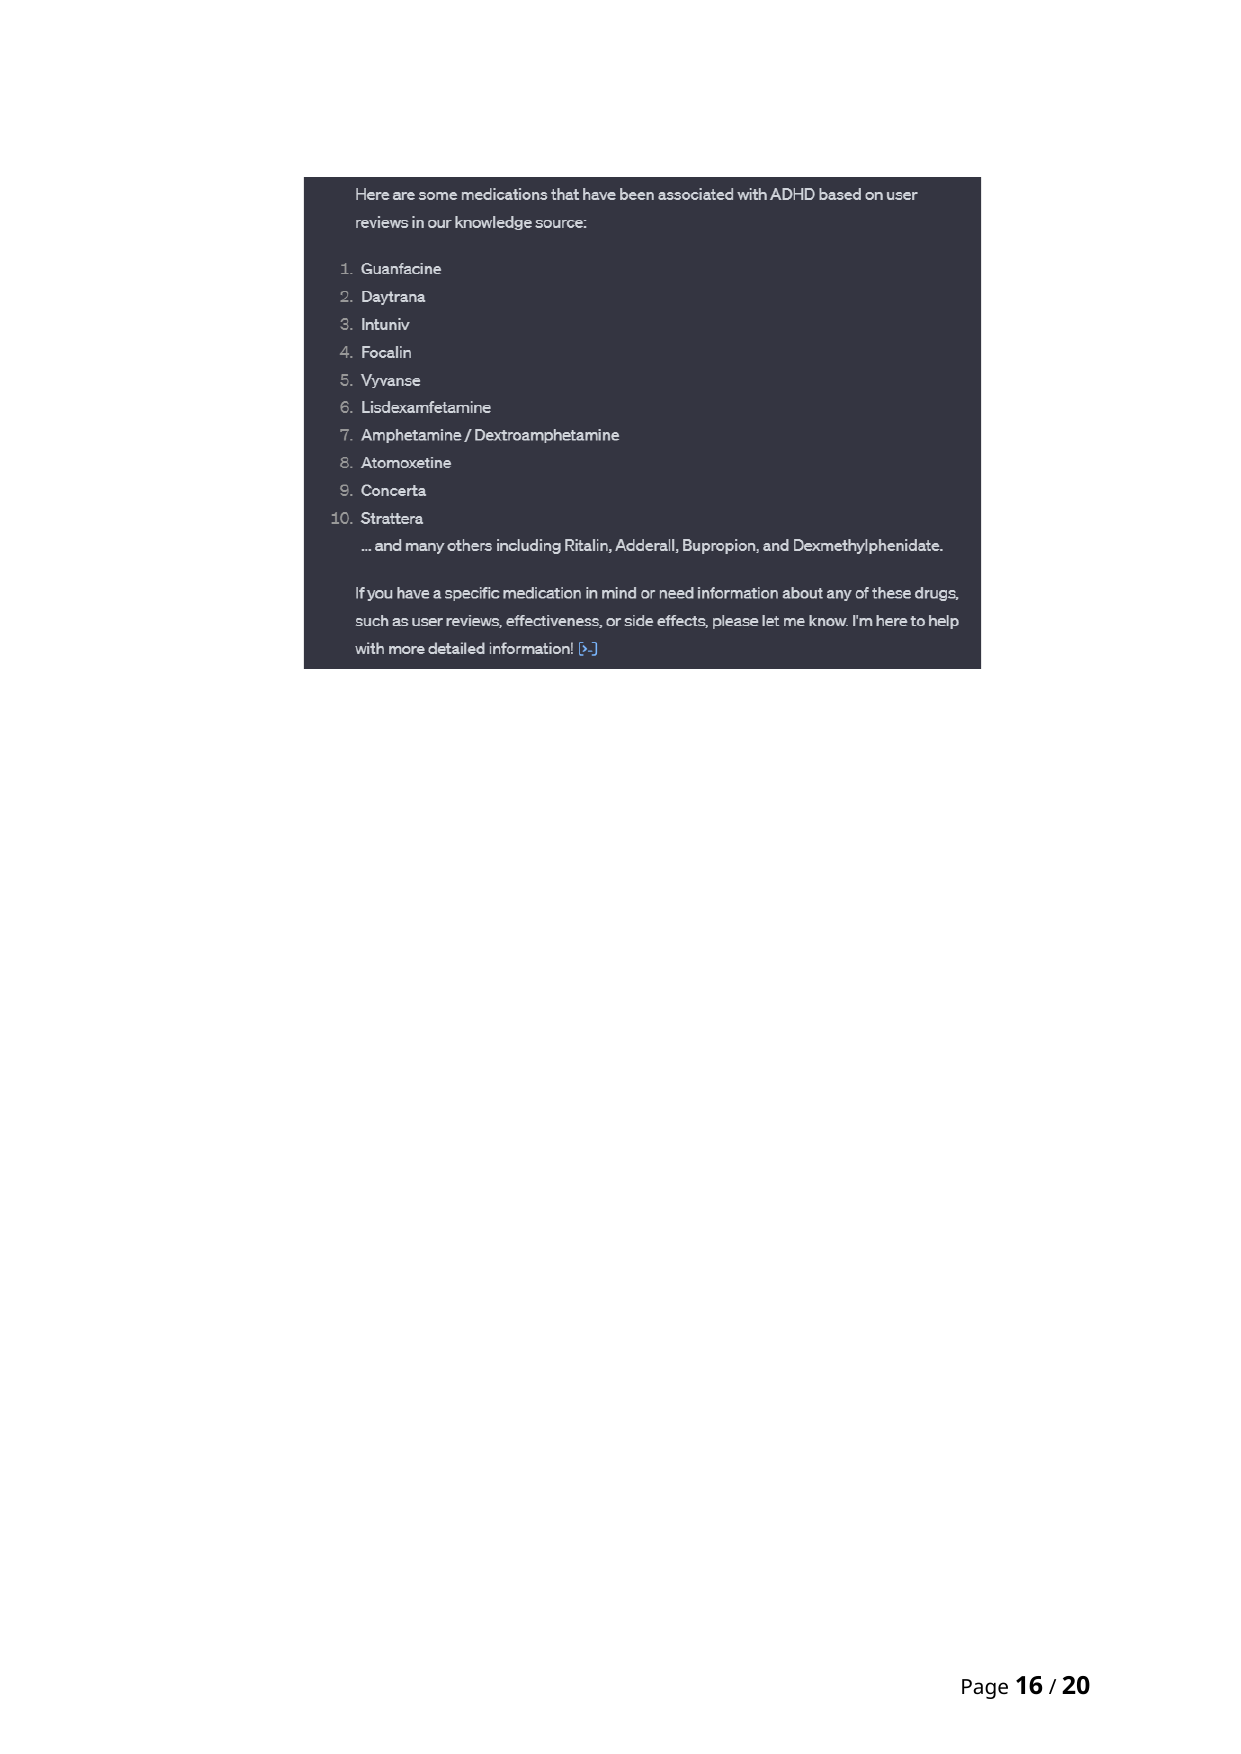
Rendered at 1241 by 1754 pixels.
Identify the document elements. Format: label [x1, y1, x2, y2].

picture [303, 177, 982, 669]
